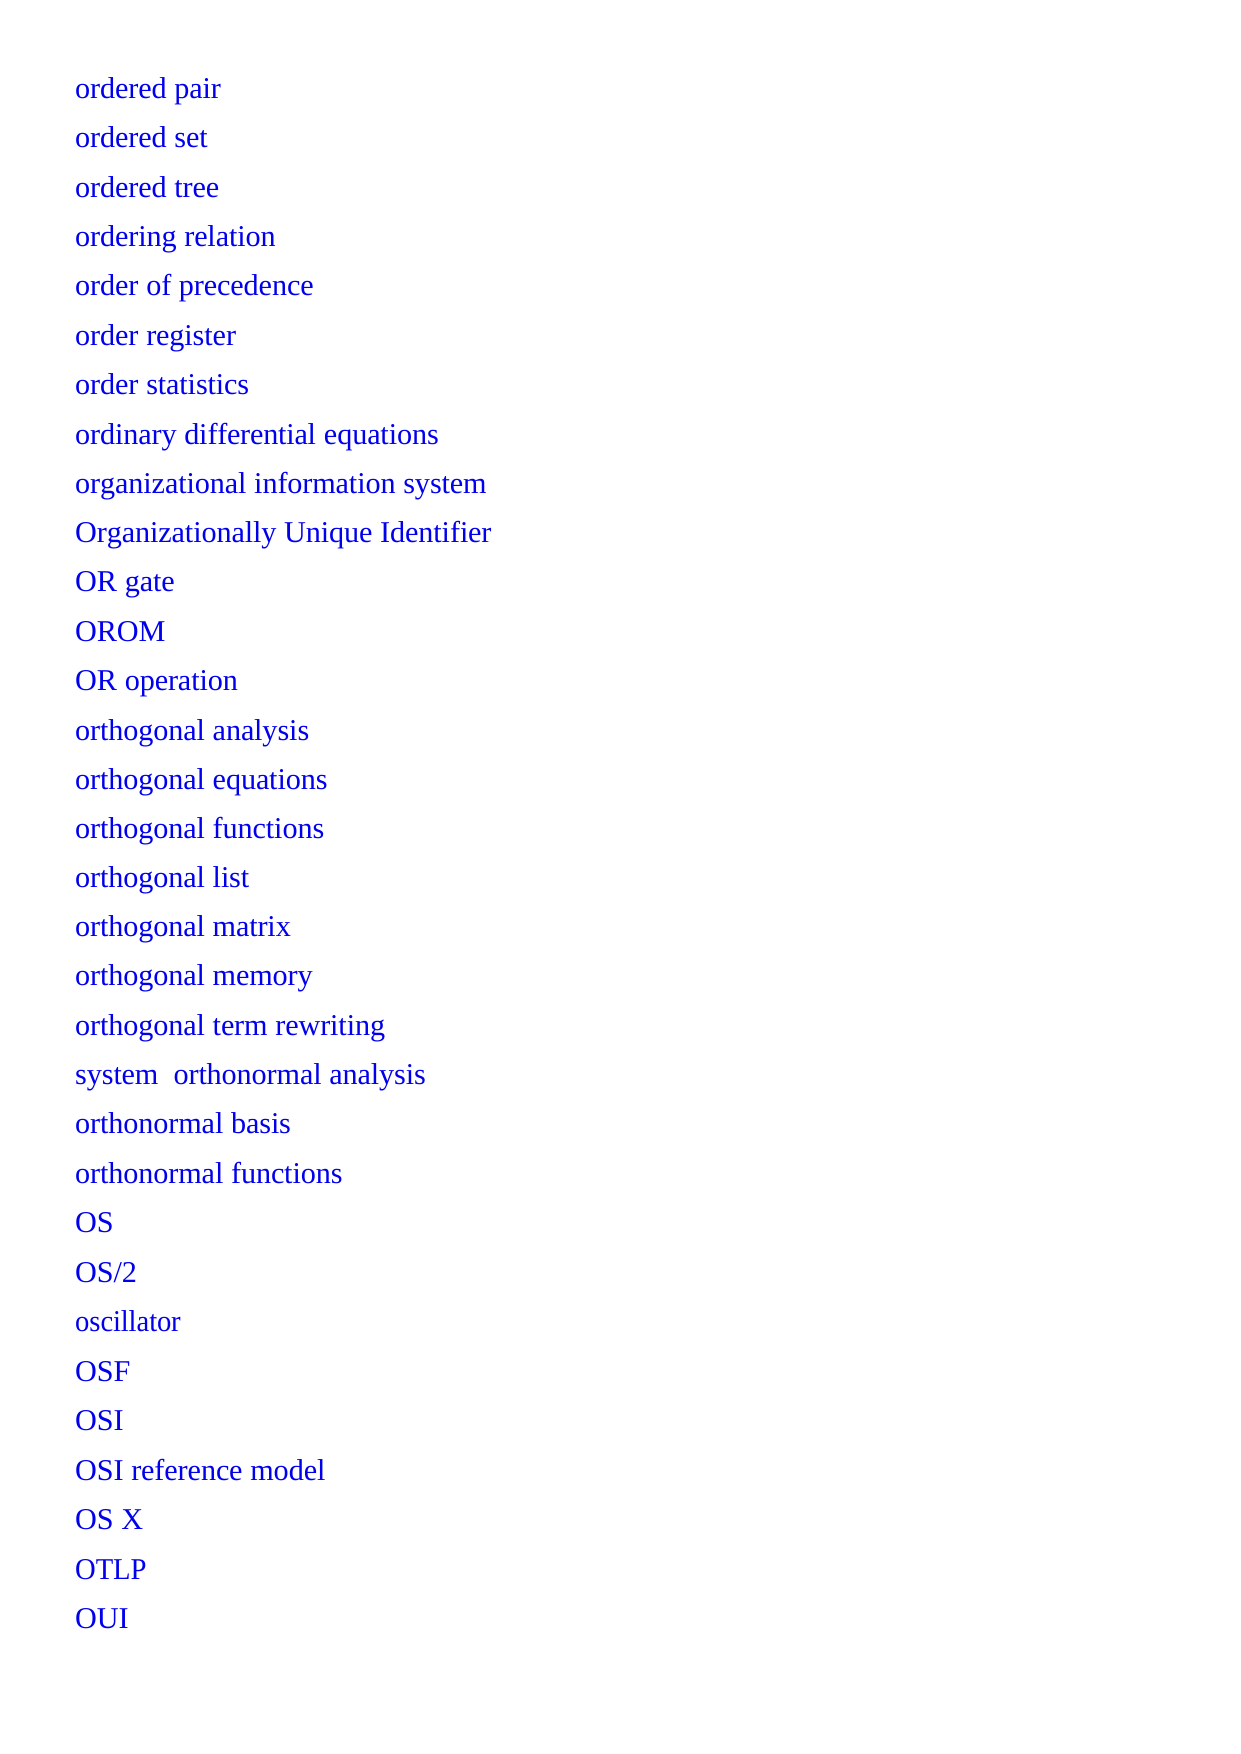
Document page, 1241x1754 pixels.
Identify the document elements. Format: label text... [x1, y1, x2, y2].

text OSI reference model OS X [75, 1452, 353, 1536]
text oscillator OSF [75, 1304, 208, 1387]
text orthonormal functions OS [75, 1155, 375, 1239]
text OSI [75, 1402, 1065, 1437]
text orthogonal term rewriting system orthonormal analysis orthonormal basis [75, 1007, 474, 1140]
text OR operation orthogonal analysis orthogonal equations orthogonal functions orthogonal list orthogonal matrix orthogonal memory [75, 663, 359, 992]
text ordered pair ordered set ordered tree ordering relation [75, 70, 286, 253]
text OS/2 [75, 1254, 1065, 1289]
text OTLP OUI [75, 1551, 196, 1635]
text OROM [75, 613, 1065, 648]
text ordinary differential equations organizational information system Organizationally Unique Identifier OR gate [75, 416, 494, 598]
text order of precedence order register [75, 268, 359, 351]
text order statistics [75, 366, 1065, 401]
